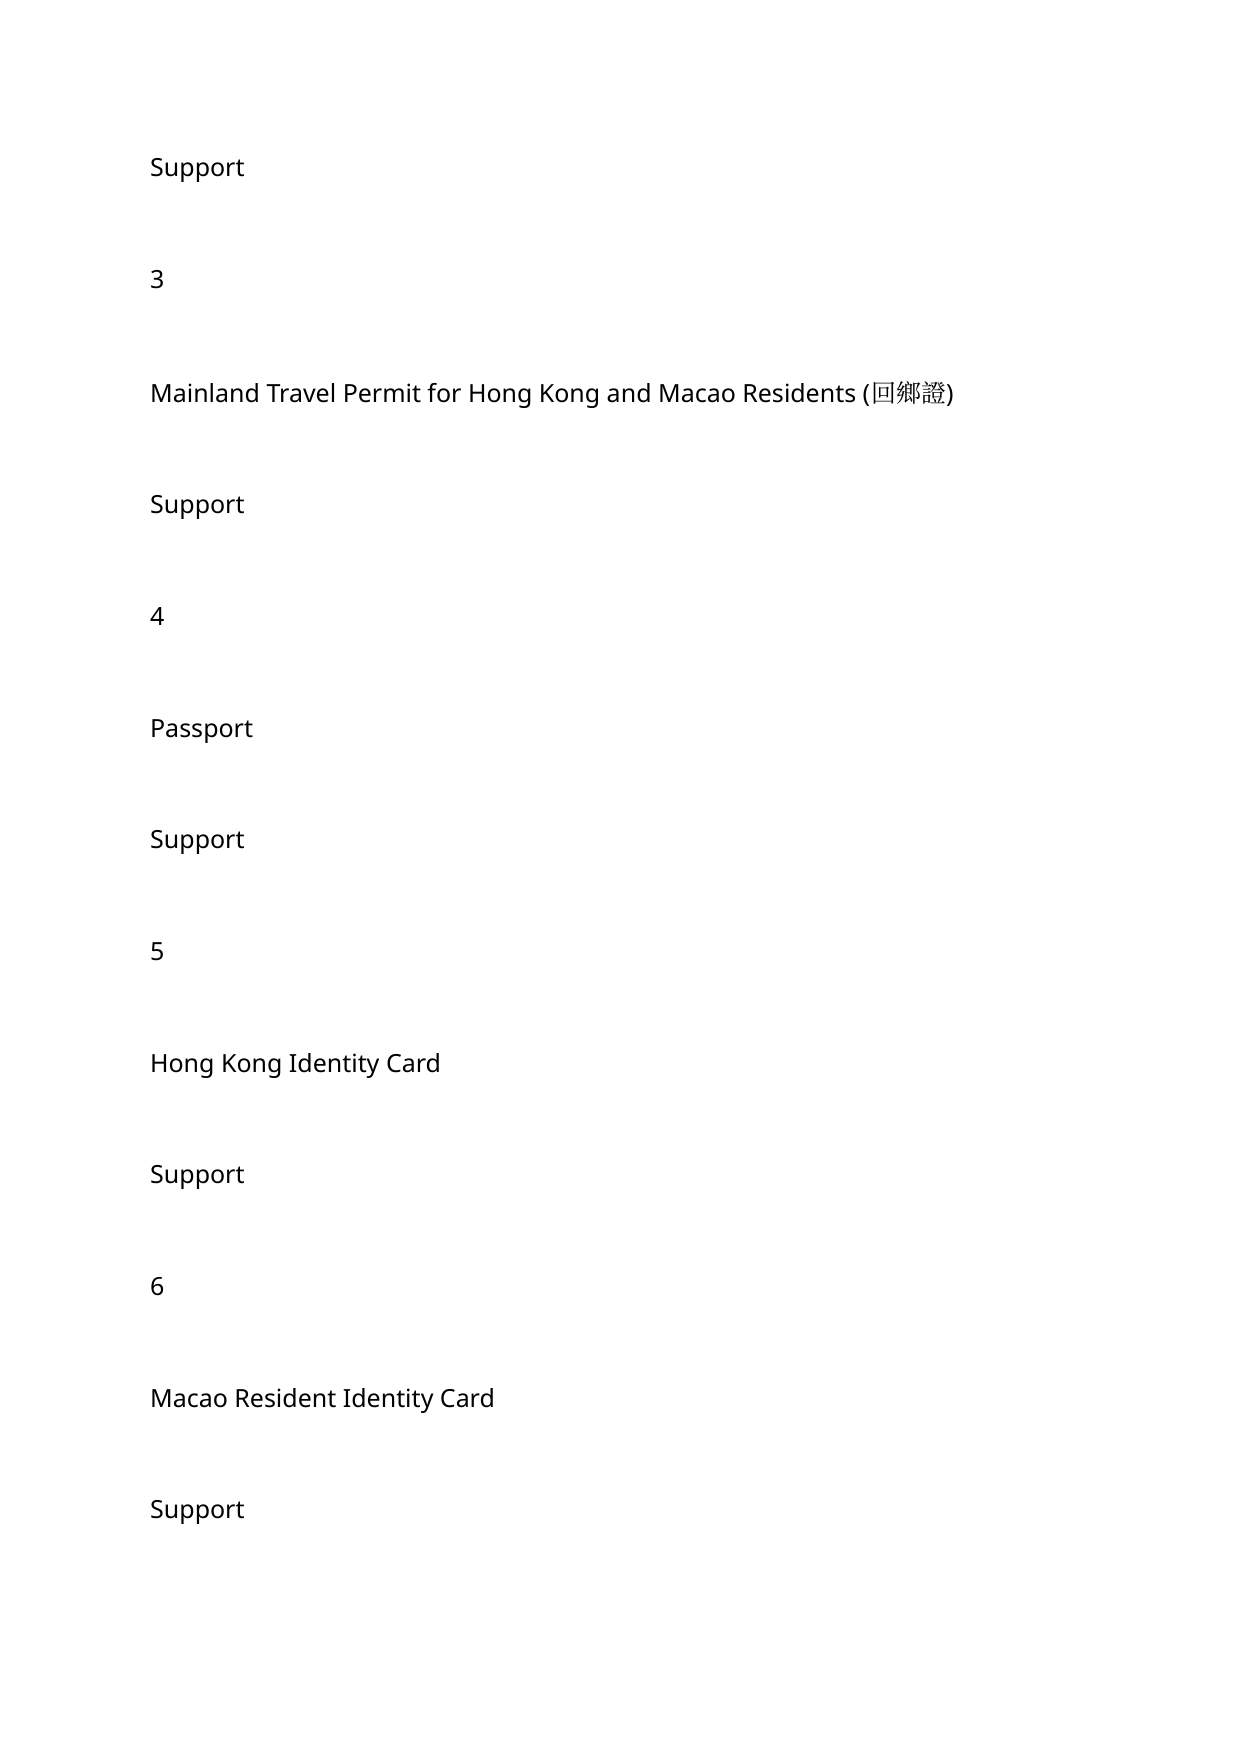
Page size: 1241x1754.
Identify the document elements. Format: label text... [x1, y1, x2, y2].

text Passport [150, 711, 1090, 744]
text Support [150, 1157, 1090, 1191]
text Support [150, 822, 1090, 856]
text Support [150, 1492, 1090, 1526]
text Macao Resident Identity Card [150, 1381, 1090, 1414]
text 3 [150, 262, 1090, 296]
text Support [150, 150, 1090, 184]
text 6 [150, 1269, 1090, 1303]
text 4 [150, 599, 1090, 633]
text Support [150, 487, 1090, 521]
text Mainland Travel Permit for Hong Kong and Macao Residents (回鄉證) [150, 373, 1090, 409]
text 5 [150, 934, 1090, 968]
text Hong Kong Identity Card [150, 1046, 1090, 1079]
